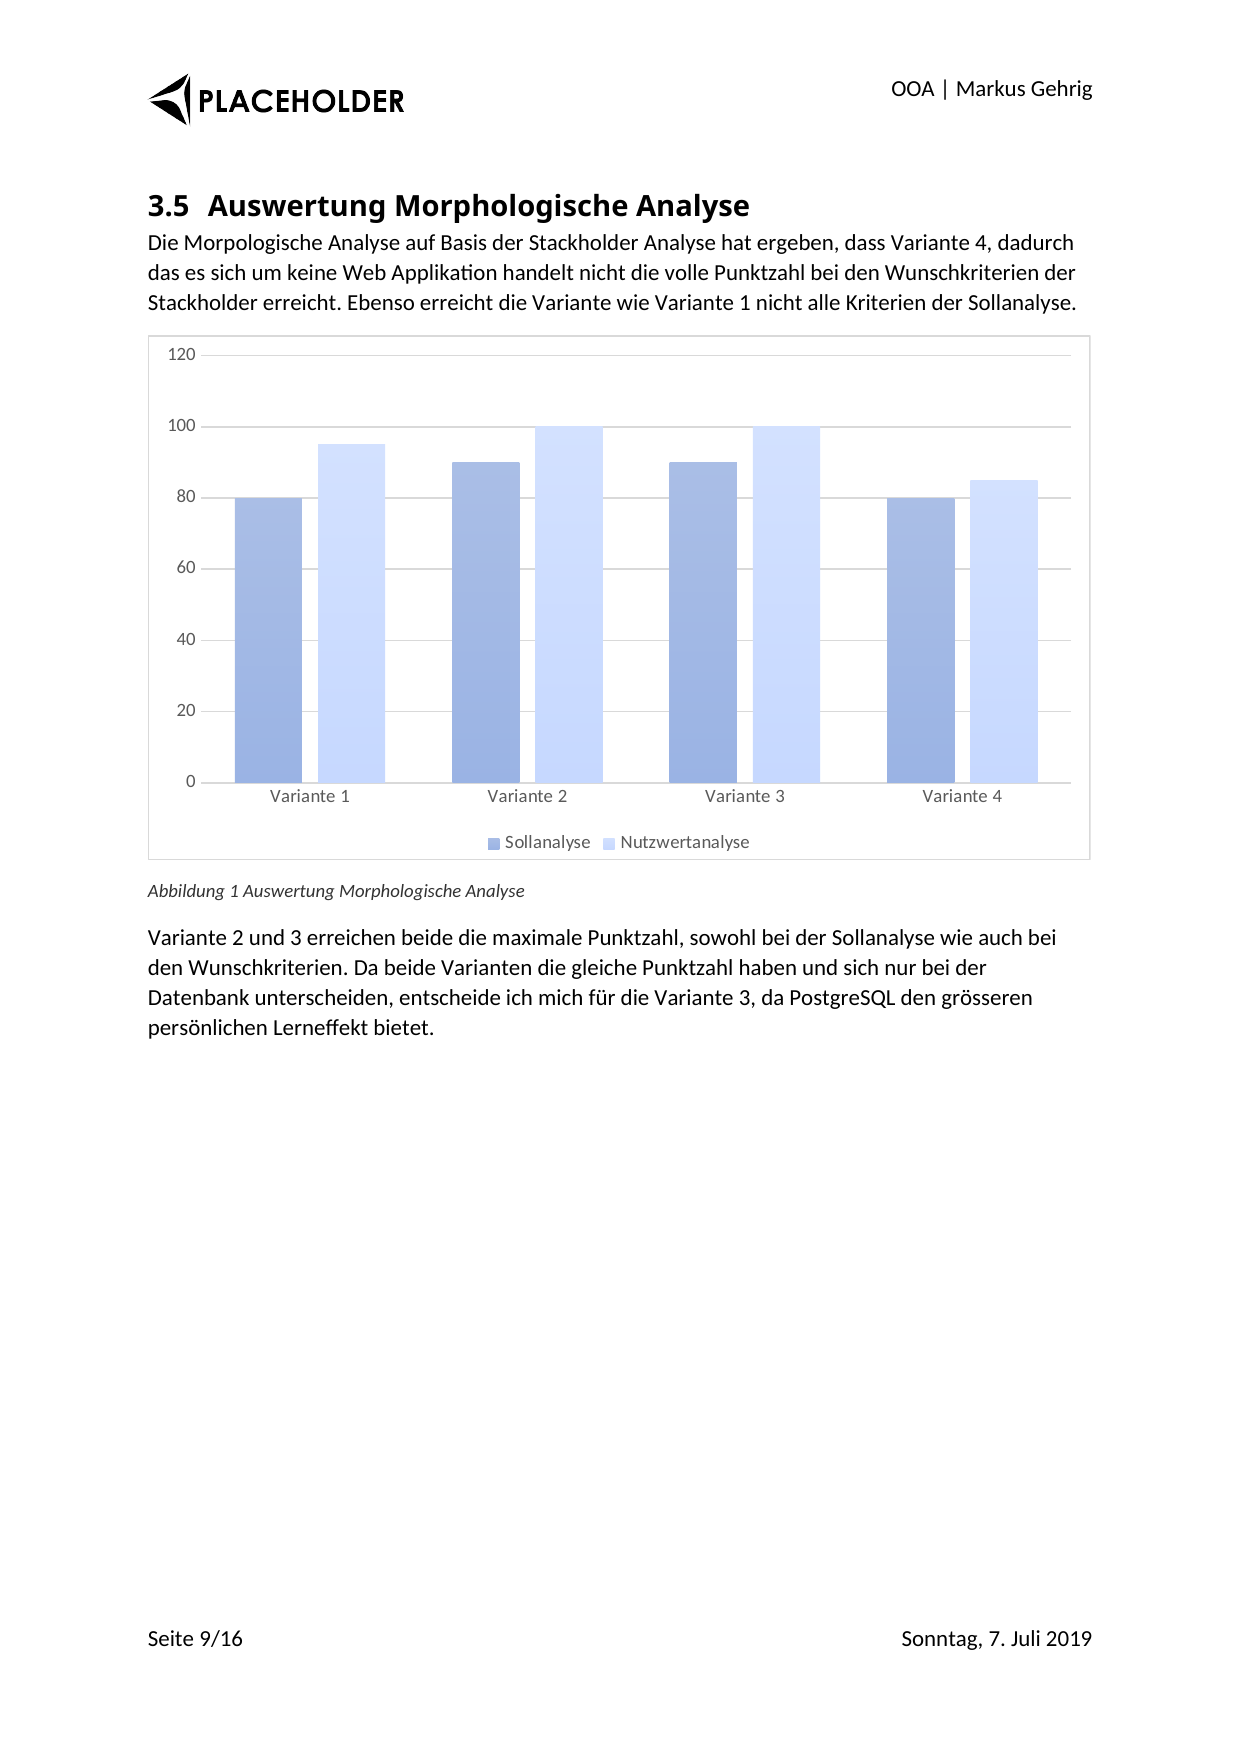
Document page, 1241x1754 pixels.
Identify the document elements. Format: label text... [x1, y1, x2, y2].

text Variante 2 und 3 erreichen beide die maximale Punktzahl, sowohl bei der Sollanalyse wie auch bei den Wunschkriterien. Da beide Varianten die gleiche Punktzahl haben und sich nur bei der Datenbank unterscheiden, entscheide ich mich für die Variante 3, da PostgreSQL den grösseren persönlichen Lerneffekt bietet. [148, 923, 1093, 1041]
picture [147, 73, 405, 127]
text Die Morpologische Analyse auf Basis der Stackholder Analyse hat ergeben, dass Variante 4, dadurch das es sich um keine Web Applikation handelt nicht die volle Punktzahl bei den Wunschkriterien der Stackholder erreicht. Ebenso erreicht die Variante wie Variante 1 nicht alle Kriterien der Sollanalyse. [148, 228, 1093, 316]
text Abbildung 1 Auswertung Morphologische Analyse [148, 879, 1093, 902]
subtitle Auswertung Morphologische Analyse [148, 185, 1093, 225]
